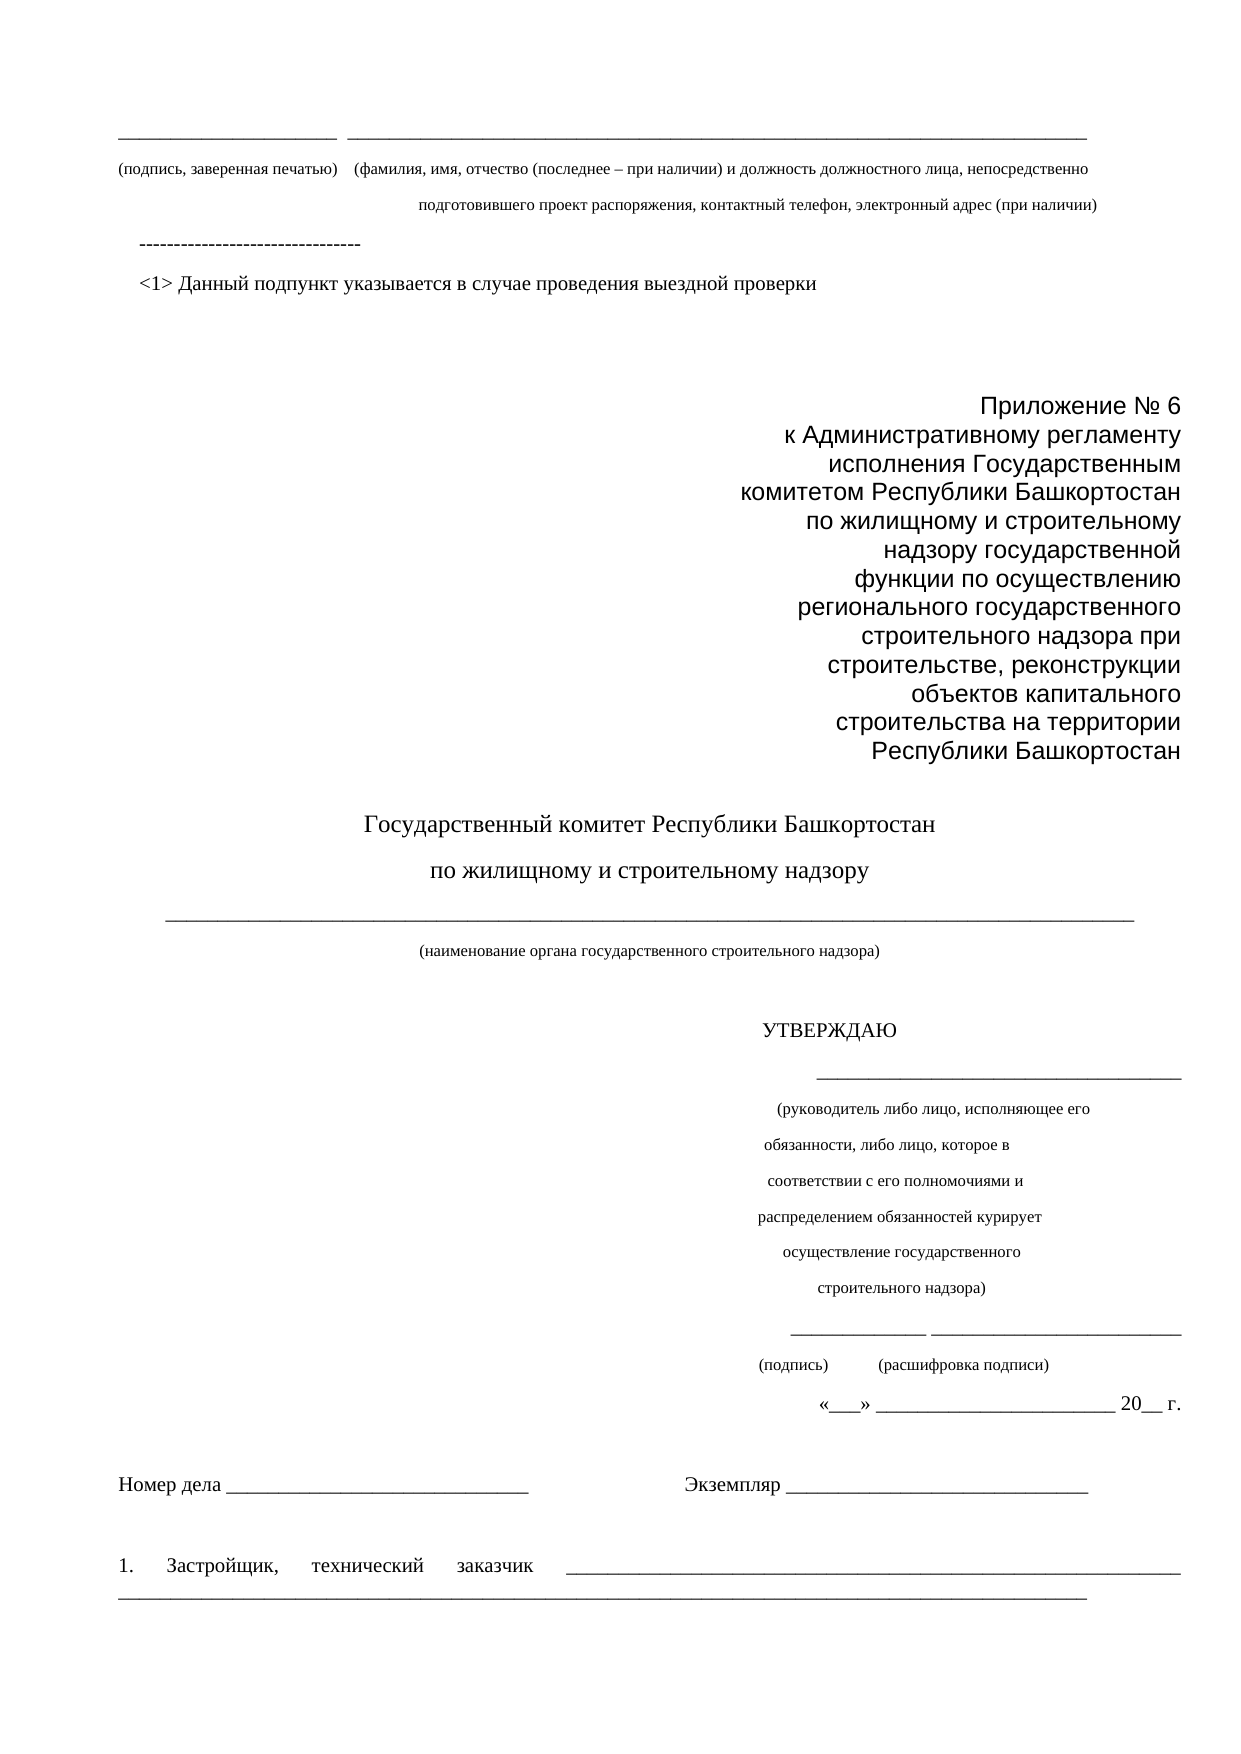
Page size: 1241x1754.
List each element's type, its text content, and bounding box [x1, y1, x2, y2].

text «___» _______________________ 20__ г. [118, 1391, 1181, 1414]
text по жилищному и строительному надзору [118, 855, 1181, 883]
text УТВЕРЖДАЮ [118, 1017, 1181, 1042]
text (подпись) (расшифровка подписи) [118, 1355, 1181, 1374]
text по жилищному и строительному [118, 506, 1181, 535]
text объектов капитального [118, 678, 1181, 707]
text надзору государственной [118, 535, 1181, 563]
text 1. Застройщик, технический заказчик ___________________________________________________________ _____________________________________________________________________________________________ [118, 1553, 1181, 1602]
text Номер дела _____________________________ Экземпляр _____________________________ [118, 1472, 1181, 1496]
text к Административному регламенту [118, 420, 1181, 448]
text строительного надзора при [118, 621, 1181, 650]
text подготовившего проект распоряжения, контактный телефон, электронный адрес (при наличии) [118, 195, 1181, 214]
text исполнения Государственным [118, 448, 1181, 477]
text -------------------------------- [118, 231, 1181, 254]
text регионального государственного [118, 592, 1181, 621]
text Государственный комитет Республики Башкортостан [118, 809, 1181, 838]
text _____________________________________________________________________________________________ [118, 900, 1181, 924]
text строительства на территории [118, 707, 1181, 736]
text комитетом Республики Башкортостан [118, 477, 1181, 506]
text (наименование органа государственного строительного надзора) [118, 941, 1181, 960]
text <1> Данный подпункт указывается в случае проведения выездной проверки [118, 271, 1181, 295]
text соответствии с его полномочиями и [118, 1171, 1181, 1190]
text строительного надзора) [118, 1278, 1181, 1297]
text Республики Башкортостан [118, 736, 1181, 765]
text строительстве, реконструкции [118, 650, 1181, 678]
text функции по осуществлению [118, 563, 1181, 592]
text ___________________________________ [118, 1058, 1181, 1082]
text распределением обязанностей курирует [118, 1206, 1181, 1226]
text _____________________ _______________________________________________________________________ [118, 118, 1181, 142]
text осуществление государственного [118, 1242, 1181, 1261]
text обязанности, либо лицо, которое в [118, 1135, 1181, 1154]
text Приложение № 6 [118, 391, 1181, 420]
text _____________ ________________________ [118, 1314, 1181, 1338]
text (подпись, заверенная печатью) (фамилия, имя, отчество (последнее – при наличии) и должность должностного лица, непосредственно [118, 159, 1181, 178]
text (руководитель либо лицо, исполняющее его [118, 1099, 1181, 1118]
